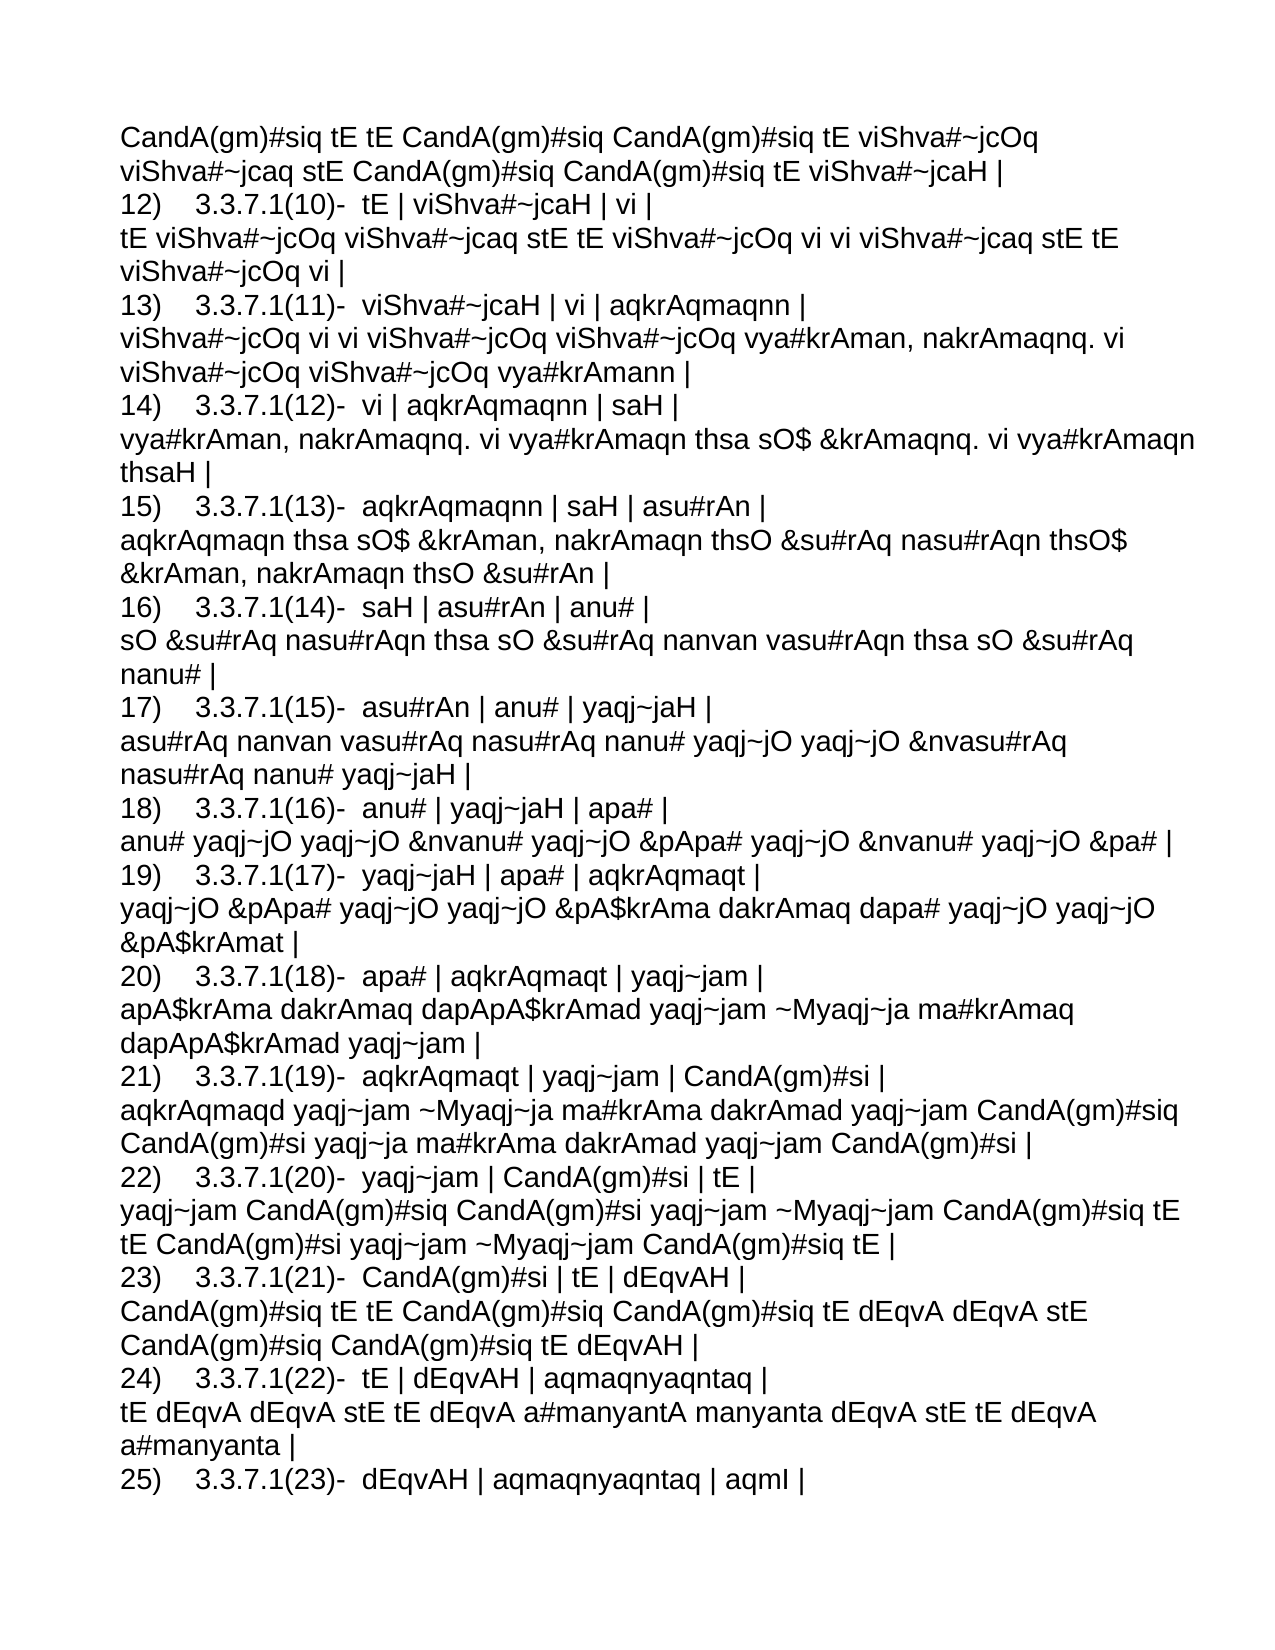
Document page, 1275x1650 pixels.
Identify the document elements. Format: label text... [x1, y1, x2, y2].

text 19) 3.3.7.1(17)- yaqj~jaH | apa# | aqkrAqmaqt | [120, 858, 1200, 891]
text aqkrAqmaqd yaqj~jam ~Myaqj~ja ma#krAma dakrAmad yaqj~jam CandA(gm)#siq CandA(gm)#si yaqj~ja ma#krAma dakrAmad yaqj~jam CandA(gm)#si | [120, 1093, 1200, 1160]
text yaqj~jam CandA(gm)#siq CandA(gm)#si yaqj~jam ~Myaqj~jam CandA(gm)#siq tE tE CandA(gm)#si yaqj~jam ~Myaqj~jam CandA(gm)#siq tE | [120, 1193, 1200, 1260]
text anu# yaqj~jO yaqj~jO &nvanu# yaqj~jO &pApa# yaqj~jO &nvanu# yaqj~jO &pa# | [120, 824, 1200, 858]
text 21) 3.3.7.1(19)- aqkrAqmaqt | yaqj~jam | CandA(gm)#si | [120, 1059, 1200, 1093]
text 25) 3.3.7.1(23)- dEqvAH | aqmaqnyaqntaq | aqmI | [120, 1462, 1200, 1495]
text 17) 3.3.7.1(15)- asu#rAn | anu# | yaqj~jaH | [120, 690, 1200, 724]
text apA$krAma dakrAmaq dapApA$krAmad yaqj~jam ~Myaqj~ja ma#krAmaq dapApA$krAmad yaqj~jam | [120, 992, 1200, 1059]
text aqkrAqmaqn thsa sO$ &krAman, nakrAmaqn thsO &su#rAq nasu#rAqn thsO$ &krAman, nakrAmaqn thsO &su#rAn | [120, 522, 1200, 589]
text vya#krAman, nakrAmaqnq. vi vya#krAmaqn thsa sO$ &krAmaqnq. vi vya#krAmaqn thsaH | [120, 422, 1200, 489]
text sO &su#rAq nasu#rAqn thsa sO &su#rAq nanvan vasu#rAqn thsa sO &su#rAq nanu# | [120, 623, 1200, 690]
text 22) 3.3.7.1(20)- yaqj~jam | CandA(gm)#si | tE | [120, 1160, 1200, 1193]
text 15) 3.3.7.1(13)- aqkrAqmaqnn | saH | asu#rAn | [120, 489, 1200, 522]
text asu#rAq nanvan vasu#rAq nasu#rAq nanu# yaqj~jO yaqj~jO &nvasu#rAq nasu#rAq nanu# yaqj~jaH | [120, 724, 1200, 791]
text 16) 3.3.7.1(14)- saH | asu#rAn | anu# | [120, 589, 1200, 623]
text CandA(gm)#siq tE tE CandA(gm)#siq CandA(gm)#siq tE viShva#~jcOq viShva#~jcaq stE CandA(gm)#siq CandA(gm)#siq tE viShva#~jcaH | [120, 120, 1200, 187]
text 24) 3.3.7.1(22)- tE | dEqvAH | aqmaqnyaqntaq | [120, 1361, 1200, 1394]
text tE viShva#~jcOq viShva#~jcaq stE tE viShva#~jcOq vi vi viShva#~jcaq stE tE viShva#~jcOq vi | [120, 221, 1200, 288]
text yaqj~jO &pApa# yaqj~jO yaqj~jO &pA$krAma dakrAmaq dapa# yaqj~jO yaqj~jO &pA$krAmat | [120, 891, 1200, 958]
text 20) 3.3.7.1(18)- apa# | aqkrAqmaqt | yaqj~jam | [120, 958, 1200, 992]
text tE dEqvA dEqvA stE tE dEqvA a#manyantA manyanta dEqvA stE tE dEqvA a#manyanta | [120, 1394, 1200, 1462]
text 23) 3.3.7.1(21)- CandA(gm)#si | tE | dEqvAH | [120, 1260, 1200, 1294]
text 18) 3.3.7.1(16)- anu# | yaqj~jaH | apa# | [120, 791, 1200, 824]
text 14) 3.3.7.1(12)- vi | aqkrAqmaqnn | saH | [120, 388, 1200, 422]
text CandA(gm)#siq tE tE CandA(gm)#siq CandA(gm)#siq tE dEqvA dEqvA stE CandA(gm)#siq CandA(gm)#siq tE dEqvAH | [120, 1294, 1200, 1361]
text viShva#~jcOq vi vi viShva#~jcOq viShva#~jcOq vya#krAman, nakrAmaqnq. vi viShva#~jcOq viShva#~jcOq vya#krAmann | [120, 321, 1200, 388]
text 12) 3.3.7.1(10)- tE | viShva#~jcaH | vi | [120, 187, 1200, 221]
text 13) 3.3.7.1(11)- viShva#~jcaH | vi | aqkrAqmaqnn | [120, 288, 1200, 321]
